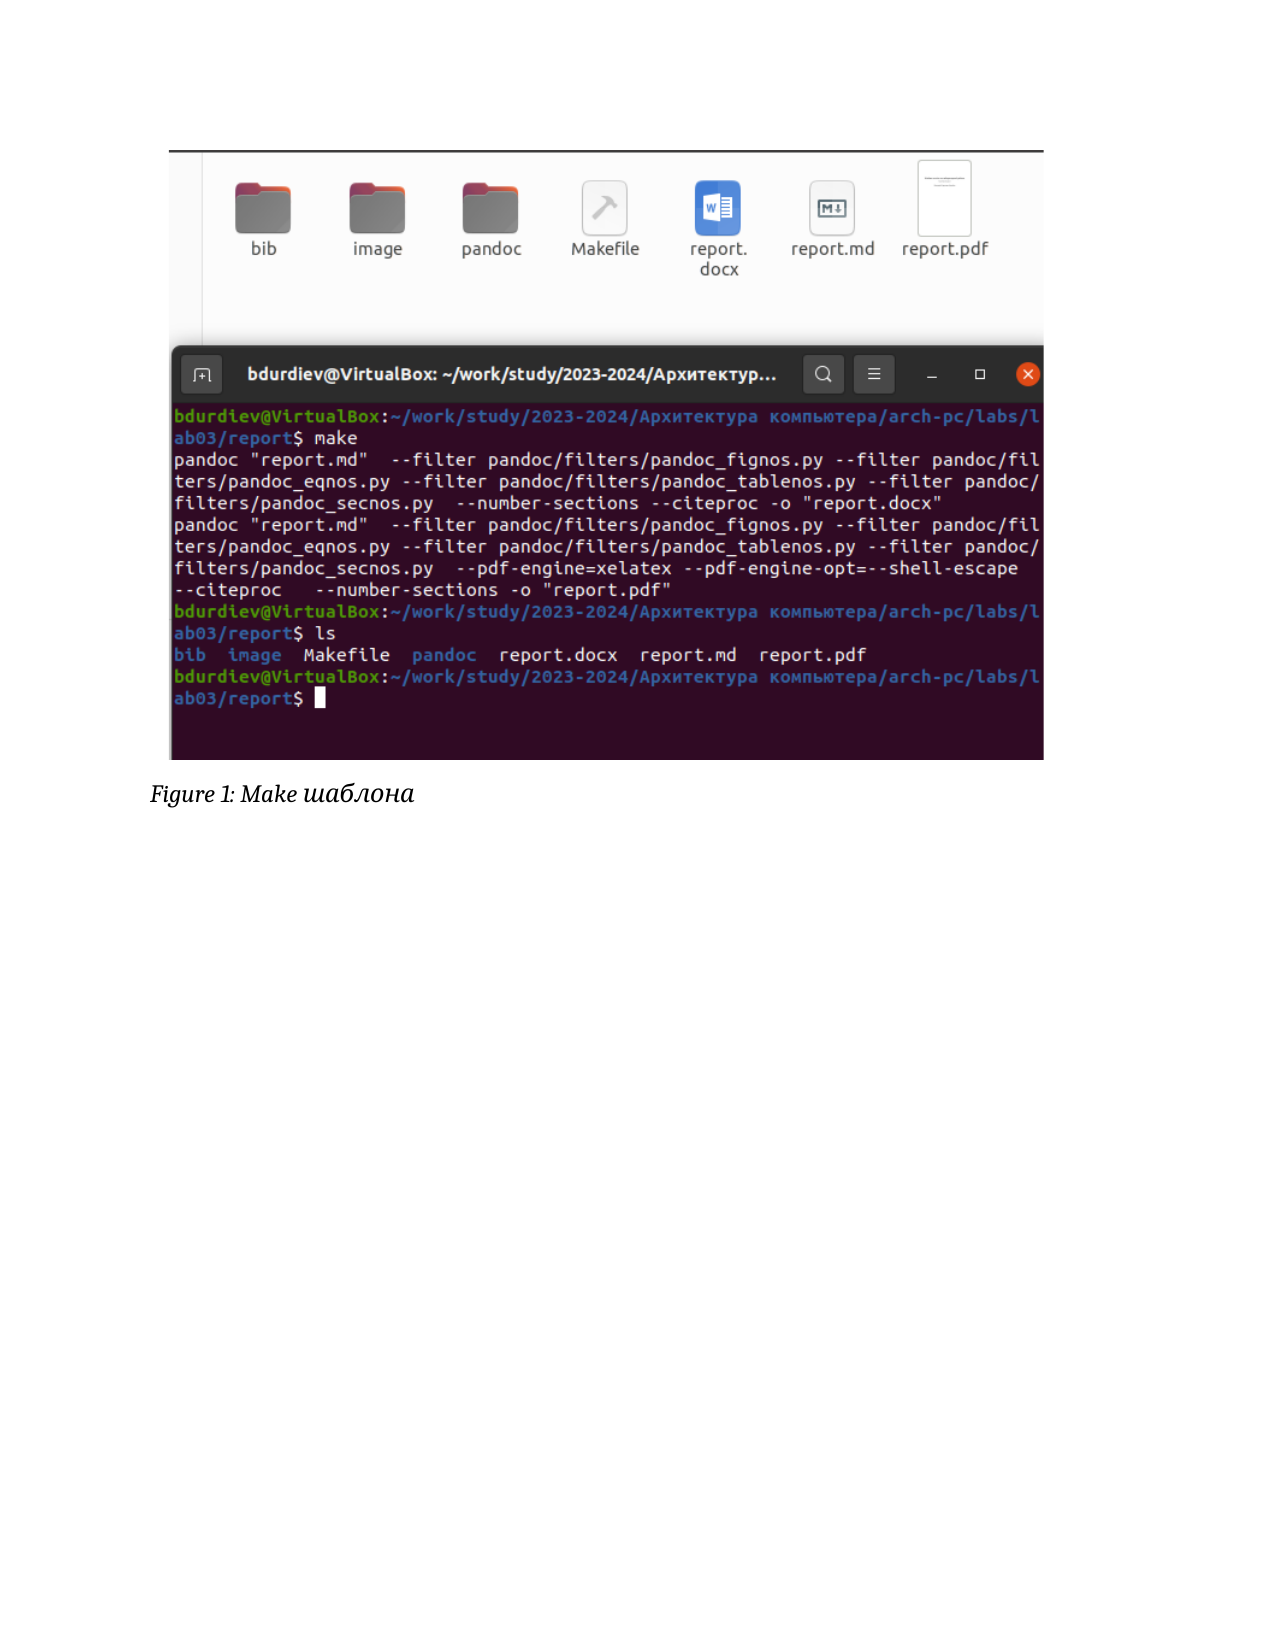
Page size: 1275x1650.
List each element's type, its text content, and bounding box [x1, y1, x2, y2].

picture [168, 150, 1044, 760]
text Figure 1: Make шаблона [150, 780, 1125, 809]
